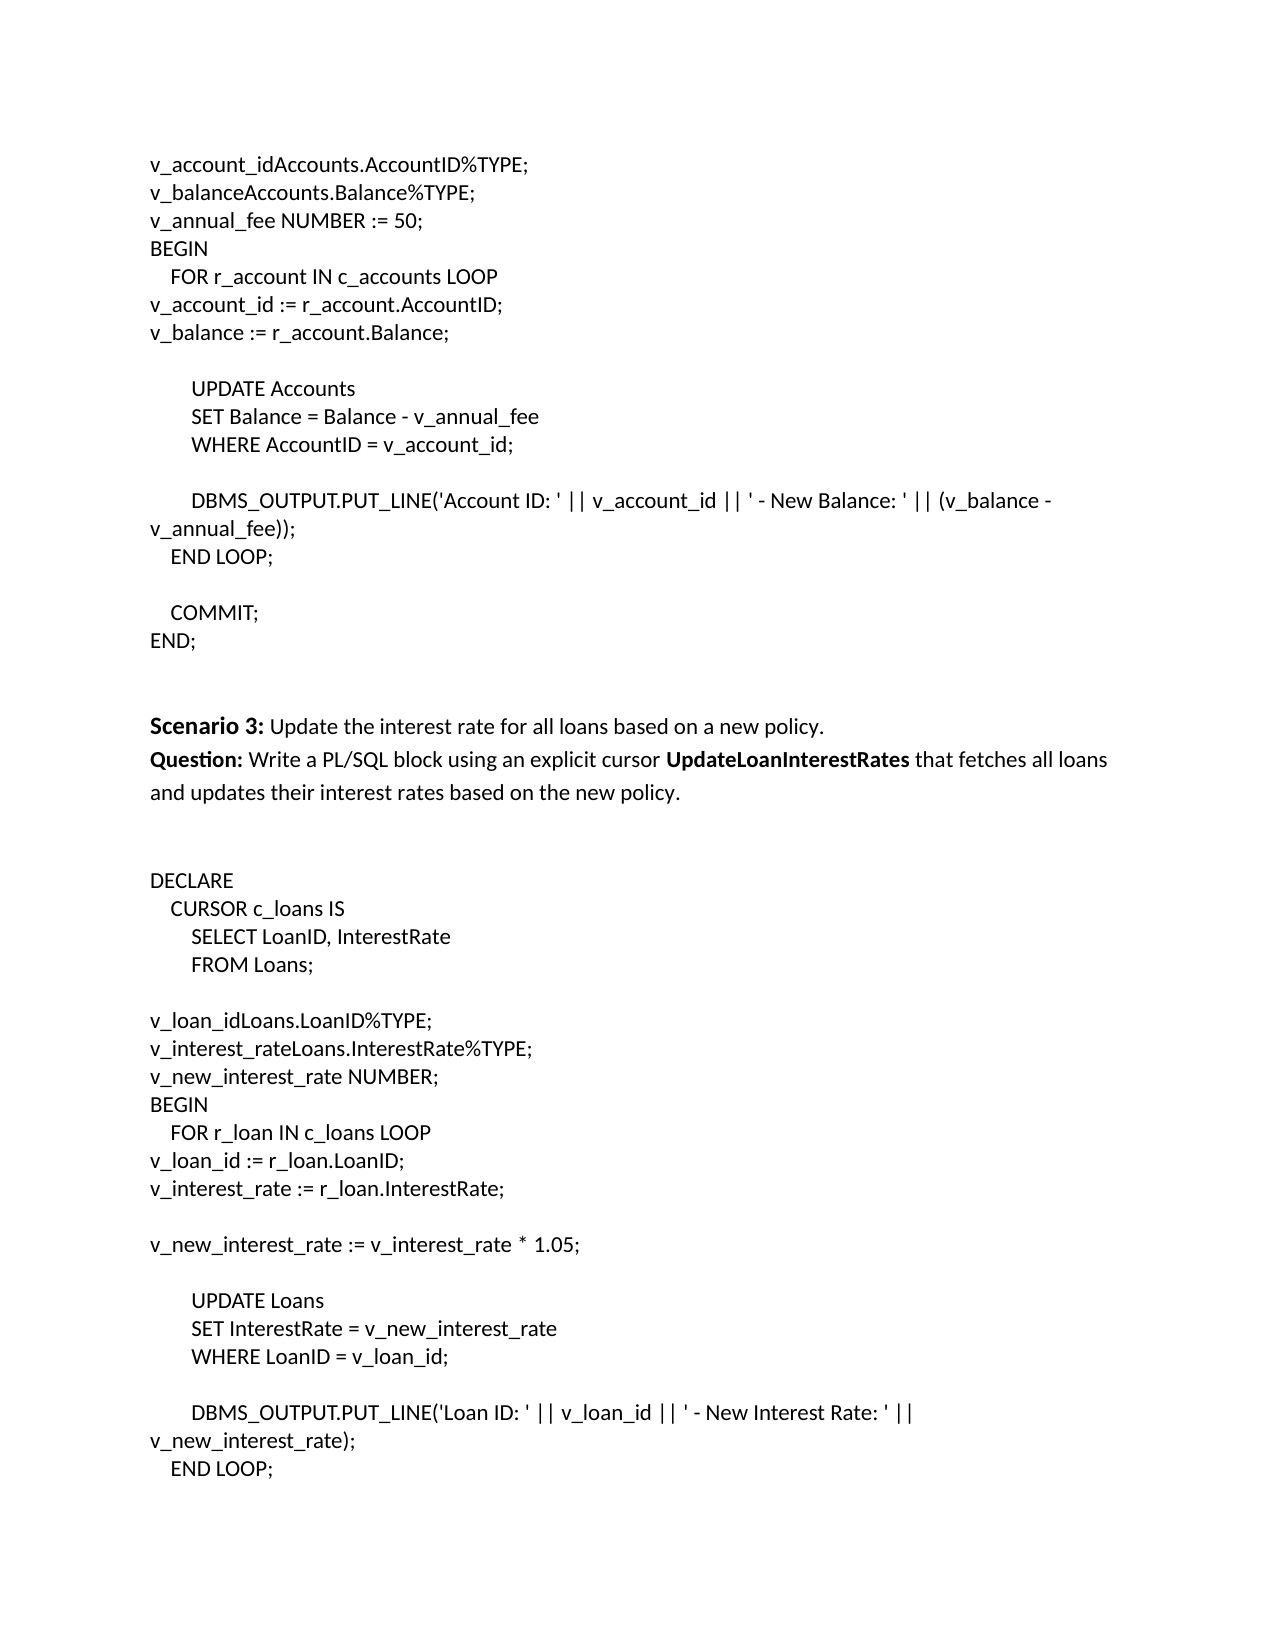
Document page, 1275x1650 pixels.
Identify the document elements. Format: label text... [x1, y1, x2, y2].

text SET Balance = Balance - v_annual_fee [150, 402, 1125, 430]
text FROM Loans; [150, 950, 1125, 978]
text DBMS_OUTPUT.PUT_LINE('Loan ID: ' || v_loan_id || ' - New Interest Rate: ' || v_new_interest_rate); [150, 1398, 1125, 1454]
text v_balanceAccounts.Balance%TYPE; [150, 178, 1125, 206]
text BEGIN [150, 234, 1125, 262]
text SELECT LoanID, InterestRate [150, 922, 1125, 950]
text END; [150, 626, 1125, 654]
text COMMIT; [150, 598, 1125, 626]
text v_new_interest_rate NUMBER; [150, 1062, 1125, 1090]
text SET InterestRate = v_new_interest_rate [150, 1314, 1125, 1342]
text UPDATE Loans [150, 1286, 1125, 1314]
text Scenario 3: Update the interest rate for all loans based on a new policy. [150, 710, 1125, 741]
text FOR r_account IN c_accounts LOOP [150, 262, 1125, 290]
text v_interest_rateLoans.InterestRate%TYPE; [150, 1034, 1125, 1062]
text v_loan_idLoans.LoanID%TYPE; [150, 1006, 1125, 1034]
text WHERE LoanID = v_loan_id; [150, 1342, 1125, 1370]
text WHERE AccountID = v_account_id; [150, 430, 1125, 458]
text v_loan_id := r_loan.LoanID; [150, 1146, 1125, 1174]
text v_account_idAccounts.AccountID%TYPE; [150, 150, 1125, 178]
text DECLARE [150, 866, 1125, 894]
text v_annual_fee NUMBER := 50; [150, 206, 1125, 234]
text END LOOP; [150, 1454, 1125, 1482]
text Question: Write a PL/SQL block using an explicit cursor UpdateLoanInterestRates that fetches all loans and updates their interest rates based on the new policy. [150, 745, 1125, 806]
text CURSOR c_loans IS [150, 894, 1125, 922]
text BEGIN [150, 1090, 1125, 1118]
text v_new_interest_rate := v_interest_rate * 1.05; [150, 1230, 1125, 1258]
text v_account_id := r_account.AccountID; [150, 290, 1125, 318]
text FOR r_loan IN c_loans LOOP [150, 1118, 1125, 1146]
text END LOOP; [150, 542, 1125, 570]
text UPDATE Accounts [150, 374, 1125, 402]
text v_interest_rate := r_loan.InterestRate; [150, 1174, 1125, 1202]
text v_balance := r_account.Balance; [150, 318, 1125, 346]
text DBMS_OUTPUT.PUT_LINE('Account ID: ' || v_account_id || ' - New Balance: ' || (v_balance - v_annual_fee)); [150, 486, 1125, 542]
